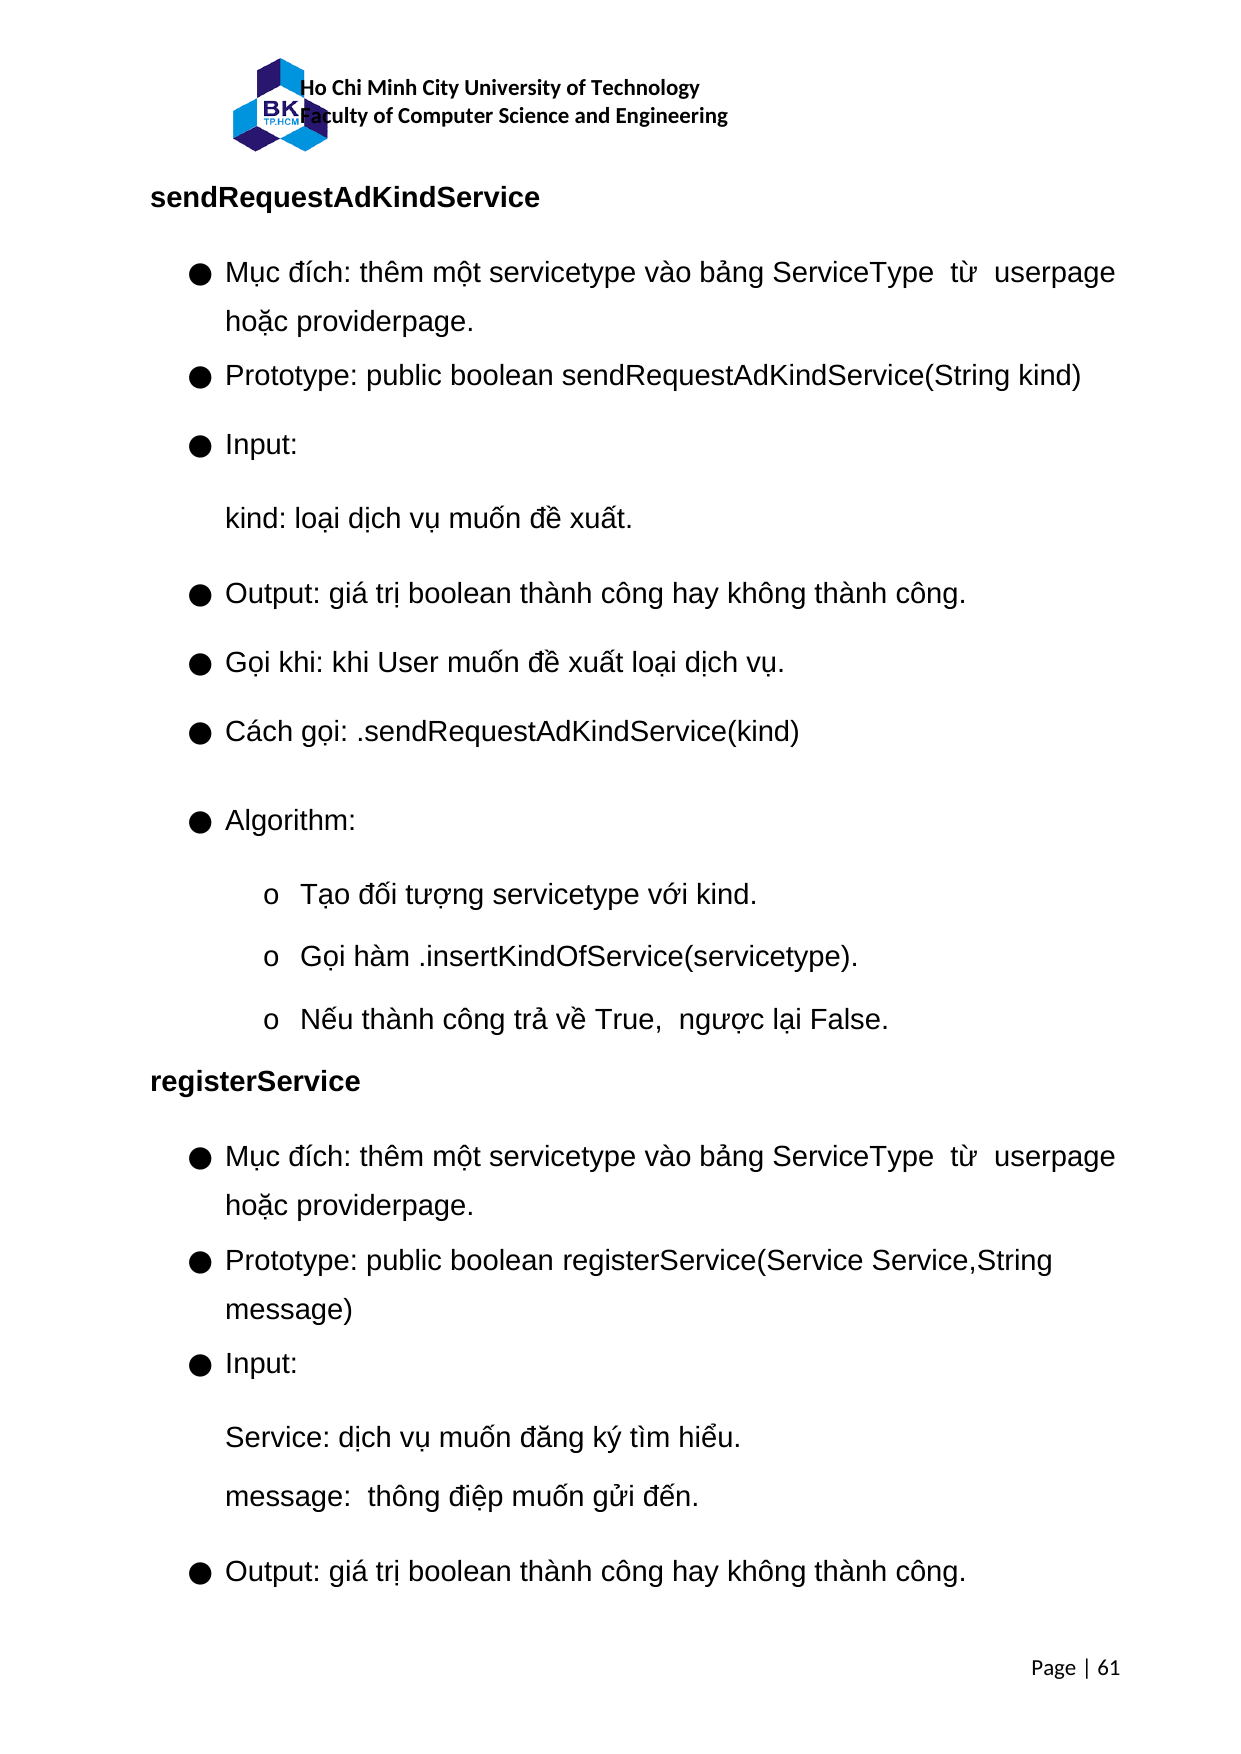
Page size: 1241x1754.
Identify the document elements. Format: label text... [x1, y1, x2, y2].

list Output: giá trị boolean thành công hay không thành công. [187, 560, 1120, 620]
text message: thông điệp muốn gửi đến. [150, 1479, 1120, 1513]
list Tạo đối tượng servicetype với kind. [262, 877, 1120, 913]
list Input: [187, 1330, 1120, 1390]
list Mục đích: thêm một servicetype vào bảng ServiceType từ userpage hoặc providerpage. [187, 239, 1120, 338]
list Nếu thành công trả về True, ngược lại False. [262, 1002, 1120, 1038]
list Output: giá trị boolean thành công hay không thành công. [187, 1539, 1120, 1598]
list Mục đích: thêm một servicetype vào bảng ServiceType từ userpage hoặc providerpage. [187, 1124, 1120, 1222]
picture [213, 38, 347, 171]
text kind: loại dịch vụ muốn đề xuất. [150, 501, 1120, 534]
text Service: dịch vụ muốn đăng ký tìm hiểu. [150, 1420, 1120, 1453]
list Gọi hàm .insertKindOfService(servicetype). [262, 939, 1120, 976]
text registerService [150, 1064, 1120, 1098]
list Algorithm: [187, 787, 1120, 847]
list Input: [187, 411, 1120, 471]
list Gọi khi: khi User muốn đề xuất loại dịch vụ. [187, 629, 1120, 689]
list Prototype: public boolean sendRequestAdKindService(String kind) [187, 343, 1120, 402]
list Prototype: public boolean registerService(Service Service,String message) [187, 1227, 1120, 1325]
text sendRequestAdKindService [150, 180, 1120, 213]
list Cách gọi: .sendRequestAdKindService(kind) [187, 698, 1120, 758]
